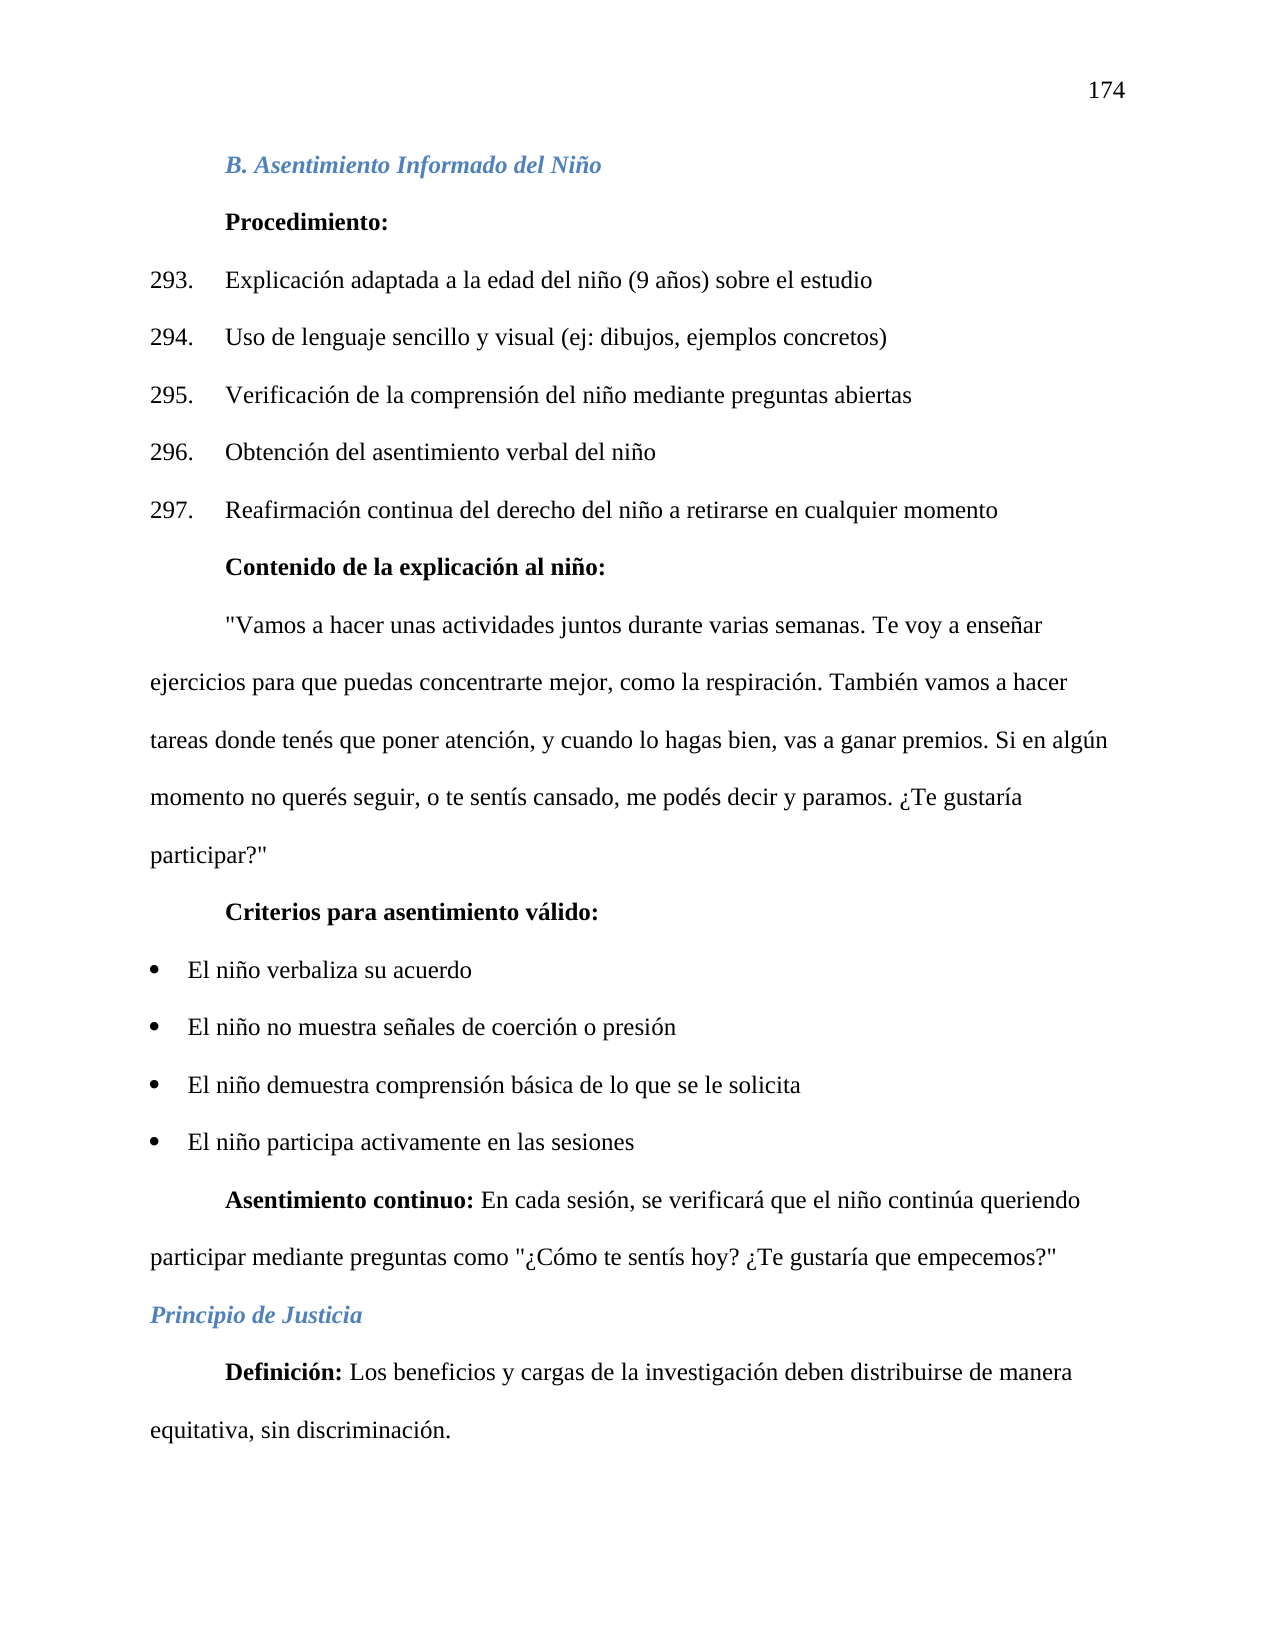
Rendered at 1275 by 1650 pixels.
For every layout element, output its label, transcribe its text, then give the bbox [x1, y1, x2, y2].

subtitle Principio de Justicia [150, 1300, 1125, 1329]
list Obtención del asentimiento verbal del niño [150, 437, 1125, 466]
text Definición: Los beneficios y cargas de la investigación deben distribuirse de manera equitativa, sin discriminación. [150, 1357, 1125, 1444]
text "Vamos a hacer unas actividades juntos durante varias semanas. Te voy a enseñar ejercicios para que puedas concentrarte mejor, como la respiración. También vamos a hacer tareas donde tenés que poner atención, y cuando lo hagas bien, vas a ganar premios. Si en algún momento no querés seguir, o te sentís cansado, me podés decir y paramos. ¿Te gustaría participar?" [150, 610, 1125, 869]
text Criterios para asentimiento válido: [150, 897, 1125, 926]
list El niño verbaliza su acuerdo [150, 955, 1125, 984]
text Procedimiento: [150, 207, 1125, 236]
list El niño no muestra señales de coerción o presión [150, 1012, 1125, 1041]
subtitle B. Asentimiento Informado del Niño [225, 150, 1125, 179]
list Verificación de la comprensión del niño mediante preguntas abiertas [150, 380, 1125, 409]
list Uso de lenguaje sencillo y visual (ej: dibujos, ejemplos concretos) [150, 322, 1125, 351]
list Explicación adaptada a la edad del niño (9 años) sobre el estudio [150, 265, 1125, 294]
text Asentimiento continuo: En cada sesión, se verificará que el niño continúa queriendo participar mediante preguntas como "¿Cómo te sentís hoy? ¿Te gustaría que empecemos?" [150, 1185, 1125, 1271]
list El niño demuestra comprensión básica de lo que se le solicita [150, 1070, 1125, 1099]
list El niño participa activamente en las sesiones [150, 1127, 1125, 1156]
text Contenido de la explicación al niño: [150, 552, 1125, 581]
list Reafirmación continua del derecho del niño a retirarse en cualquier momento [150, 495, 1125, 524]
